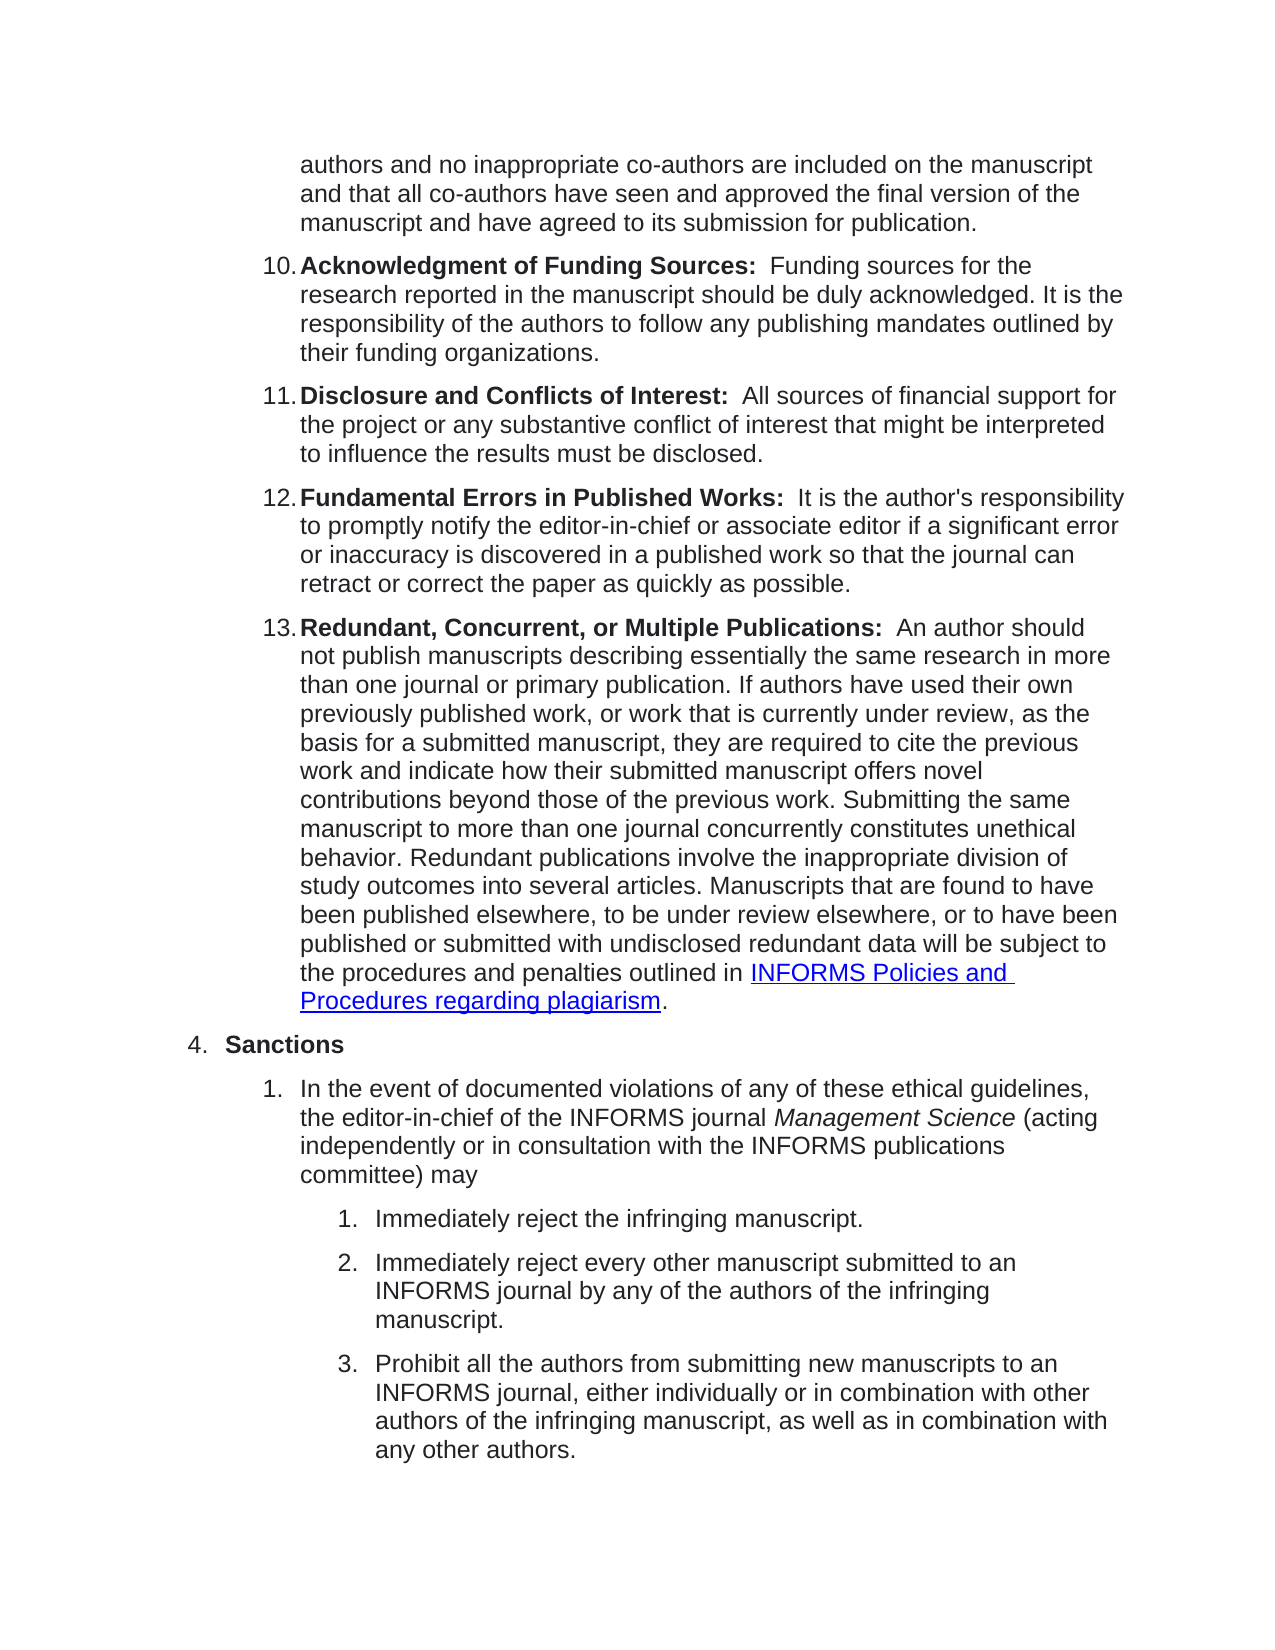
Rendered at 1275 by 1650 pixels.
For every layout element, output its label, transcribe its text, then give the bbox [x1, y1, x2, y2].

list Fundamental Errors in Published Works: It is the author's responsibility to promptly notify the editor-in-chief or associate editor if a significant error or inaccuracy is discovered in a published work so that the journal can retract or correct the paper as quickly as possible. [262, 482, 1125, 597]
list Redundant, Concurrent, or Multiple Publications: An author should not publish manuscripts describing essentially the same research in more than one journal or primary publication. If authors have used their own previously published work, or work that is currently under review, as the basis for a submitted manuscript, they are required to cite the previous work and indicate how their submitted manuscript offers novel contributions beyond those of the previous work. Submitting the same manuscript to more than one journal concurrently constitutes unethical behavior. Redundant publications involve the inappropriate division of study outcomes into several articles. Manuscripts that are found to have been published elsewhere, to be under review elsewhere, or to have been published or submitted with undisclosed redundant data will be subject to the procedures and penalties outlined in INFORMS Policies and Procedures regarding plagiarism. [262, 612, 1125, 1015]
list In the event of documented violations of any of these ethical guidelines, the editor-in-chief of the INFORMS journal Management Science (acting independently or in consultation with the INFORMS publications committee) may [262, 1074, 1125, 1189]
list Disclosure and Conflicts of Interest: All sources of financial support for the project or any substantive conflict of interest that might be interpreted to influence the results must be disclosed. [262, 381, 1125, 467]
list Prohibit all the authors from submitting new manuscripts to an INFORMS journal, either individually or in combination with other authors of the infringing manuscript, as well as in combination with any other authors. [337, 1349, 1125, 1464]
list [262, 150, 1125, 236]
list Acknowledgment of Funding Sources: Funding sources for the research reported in the manuscript should be duly acknowledged. It is the responsibility of the authors to follow any publishing mandates outlined by their funding organizations. [262, 251, 1125, 366]
list Immediately reject the infringing manuscript. [337, 1204, 1125, 1232]
list Sanctions [187, 1030, 1125, 1059]
list Immediately reject every other manuscript submitted to an INFORMS journal by any of the authors of the infringing manuscript. [337, 1247, 1125, 1334]
